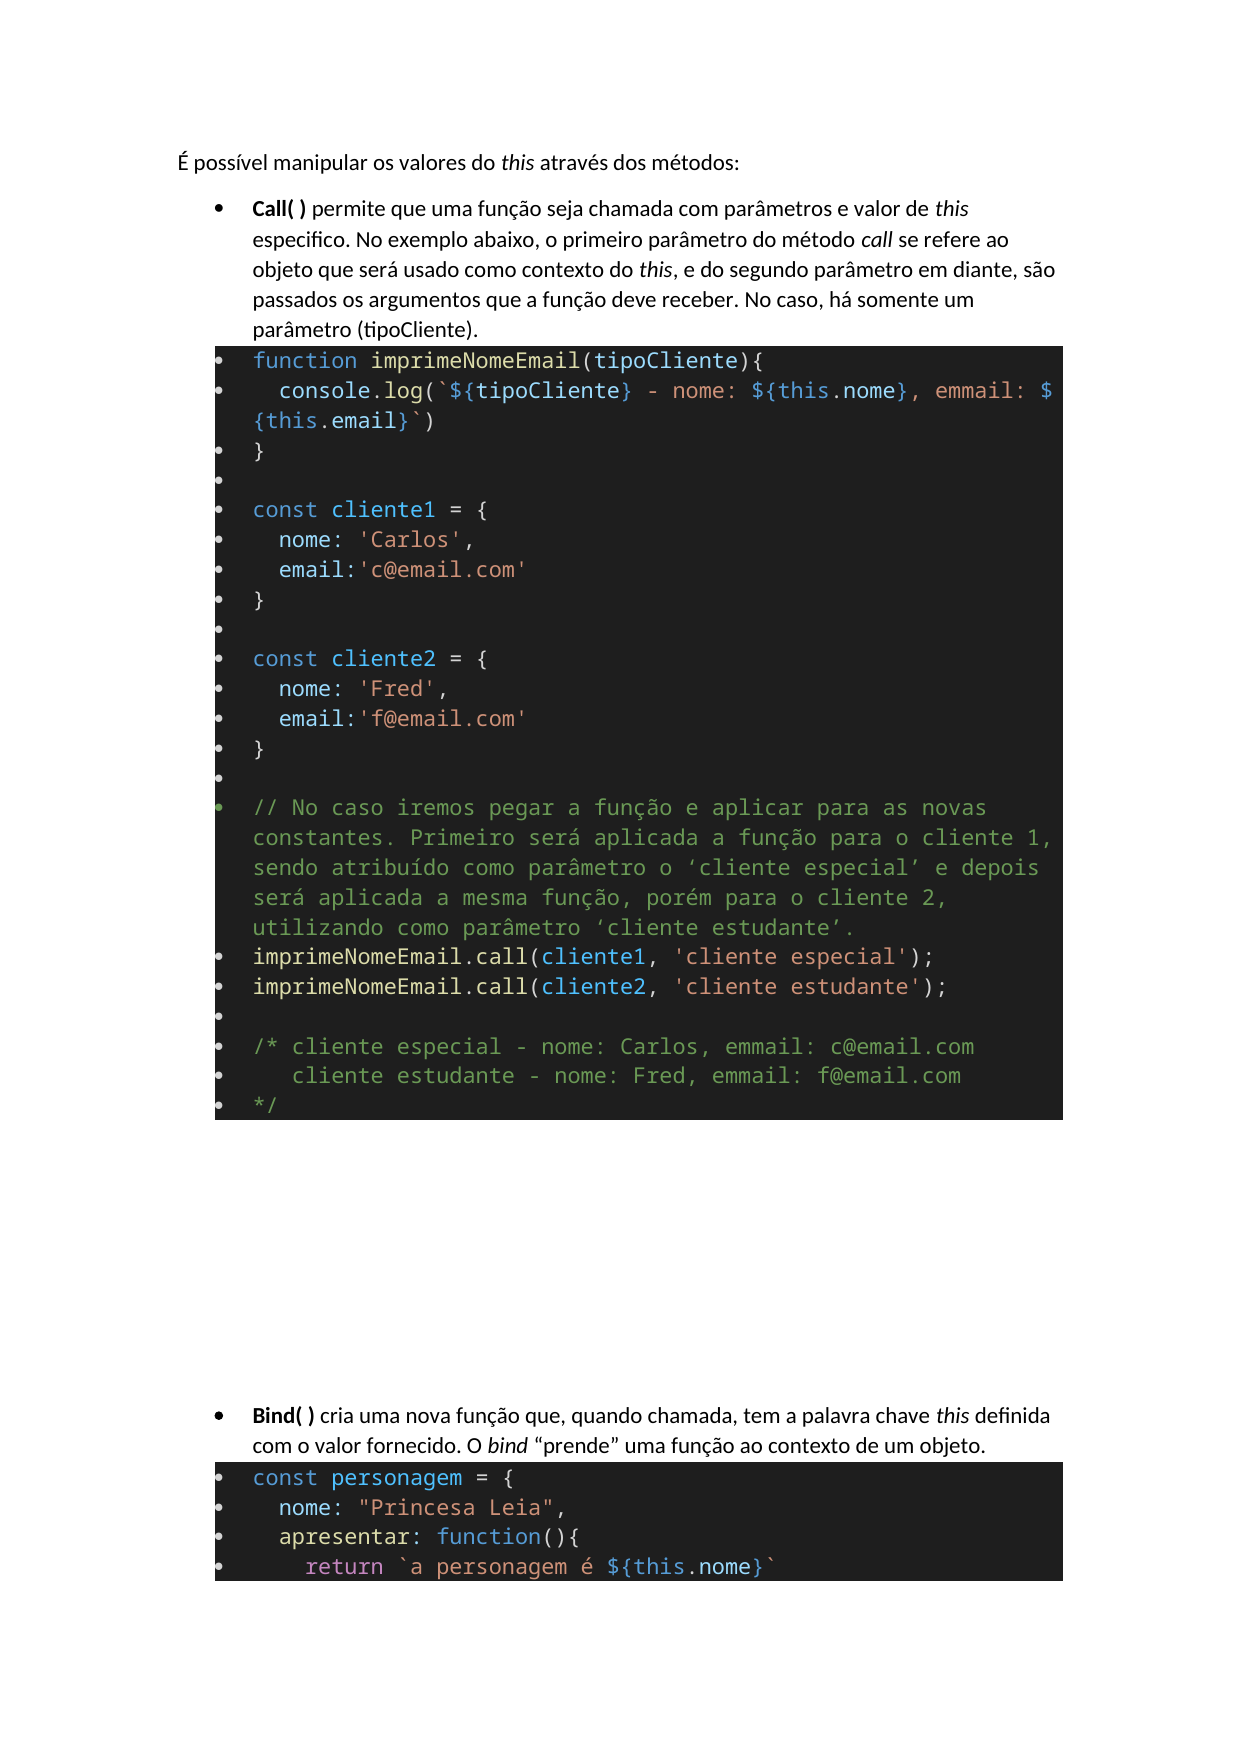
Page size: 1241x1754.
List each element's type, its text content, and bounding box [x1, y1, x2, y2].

list } [215, 733, 1063, 763]
list cliente estudante - nome: Fred, emmail: f@email.com [215, 1061, 1063, 1090]
list nome: 'Carlos', [215, 524, 1063, 554]
list */ [215, 1090, 1063, 1120]
list } [215, 435, 1063, 465]
text É possível manipular os valores do this através dos métodos: [177, 148, 1063, 176]
list Bind( ) cria uma nova função que, quando chamada, tem a palavra chave this definida com o valor fornecido. O bind “prende” uma função ao contexto de um objeto. [215, 1401, 1063, 1459]
list imprimeNomeEmail.call(cliente1, 'cliente especial'); [215, 941, 1063, 971]
list email:'f@email.com' [215, 703, 1063, 733]
list const personagem = { [215, 1462, 1063, 1492]
list } [215, 584, 1063, 614]
list console.log(`${tipoCliente} - nome: ${this.nome}, emmail: ${this.email}`) [215, 375, 1063, 435]
list apresentar: function(){ [215, 1521, 1063, 1551]
list Call( ) permite que uma função seja chamada com parâmetros e valor de this especifico. No exemplo abaixo, o primeiro parâmetro do método call se refere ao objeto que será usado como contexto do this, e do segundo parâmetro em diante, são passados os argumentos que a função deve receber. No caso, há somente um parâmetro (tipoCliente). [215, 194, 1063, 343]
list // No caso iremos pegar a função e aplicar para as novas constantes. Primeiro será aplicada a função para o cliente 1, sendo atribuído como parâmetro o ‘cliente especial’ e depois será aplicada a mesma função, porém para o cliente 2, utilizando como parâmetro ‘cliente estudante’. [215, 792, 1063, 941]
list imprimeNomeEmail.call(cliente2, 'cliente estudante'); [215, 971, 1063, 1001]
list const cliente1 = { [215, 494, 1063, 524]
list return `a personagem é ${this.nome}` [215, 1551, 1063, 1581]
list const cliente2 = { [215, 643, 1063, 673]
list email:'c@email.com' [215, 554, 1063, 584]
list nome: "Princesa Leia", [215, 1492, 1063, 1521]
list nome: 'Fred', [215, 673, 1063, 703]
list function imprimeNomeEmail(tipoCliente){ [215, 346, 1063, 375]
list /* cliente especial - nome: Carlos, emmail: c@email.com [215, 1031, 1063, 1061]
